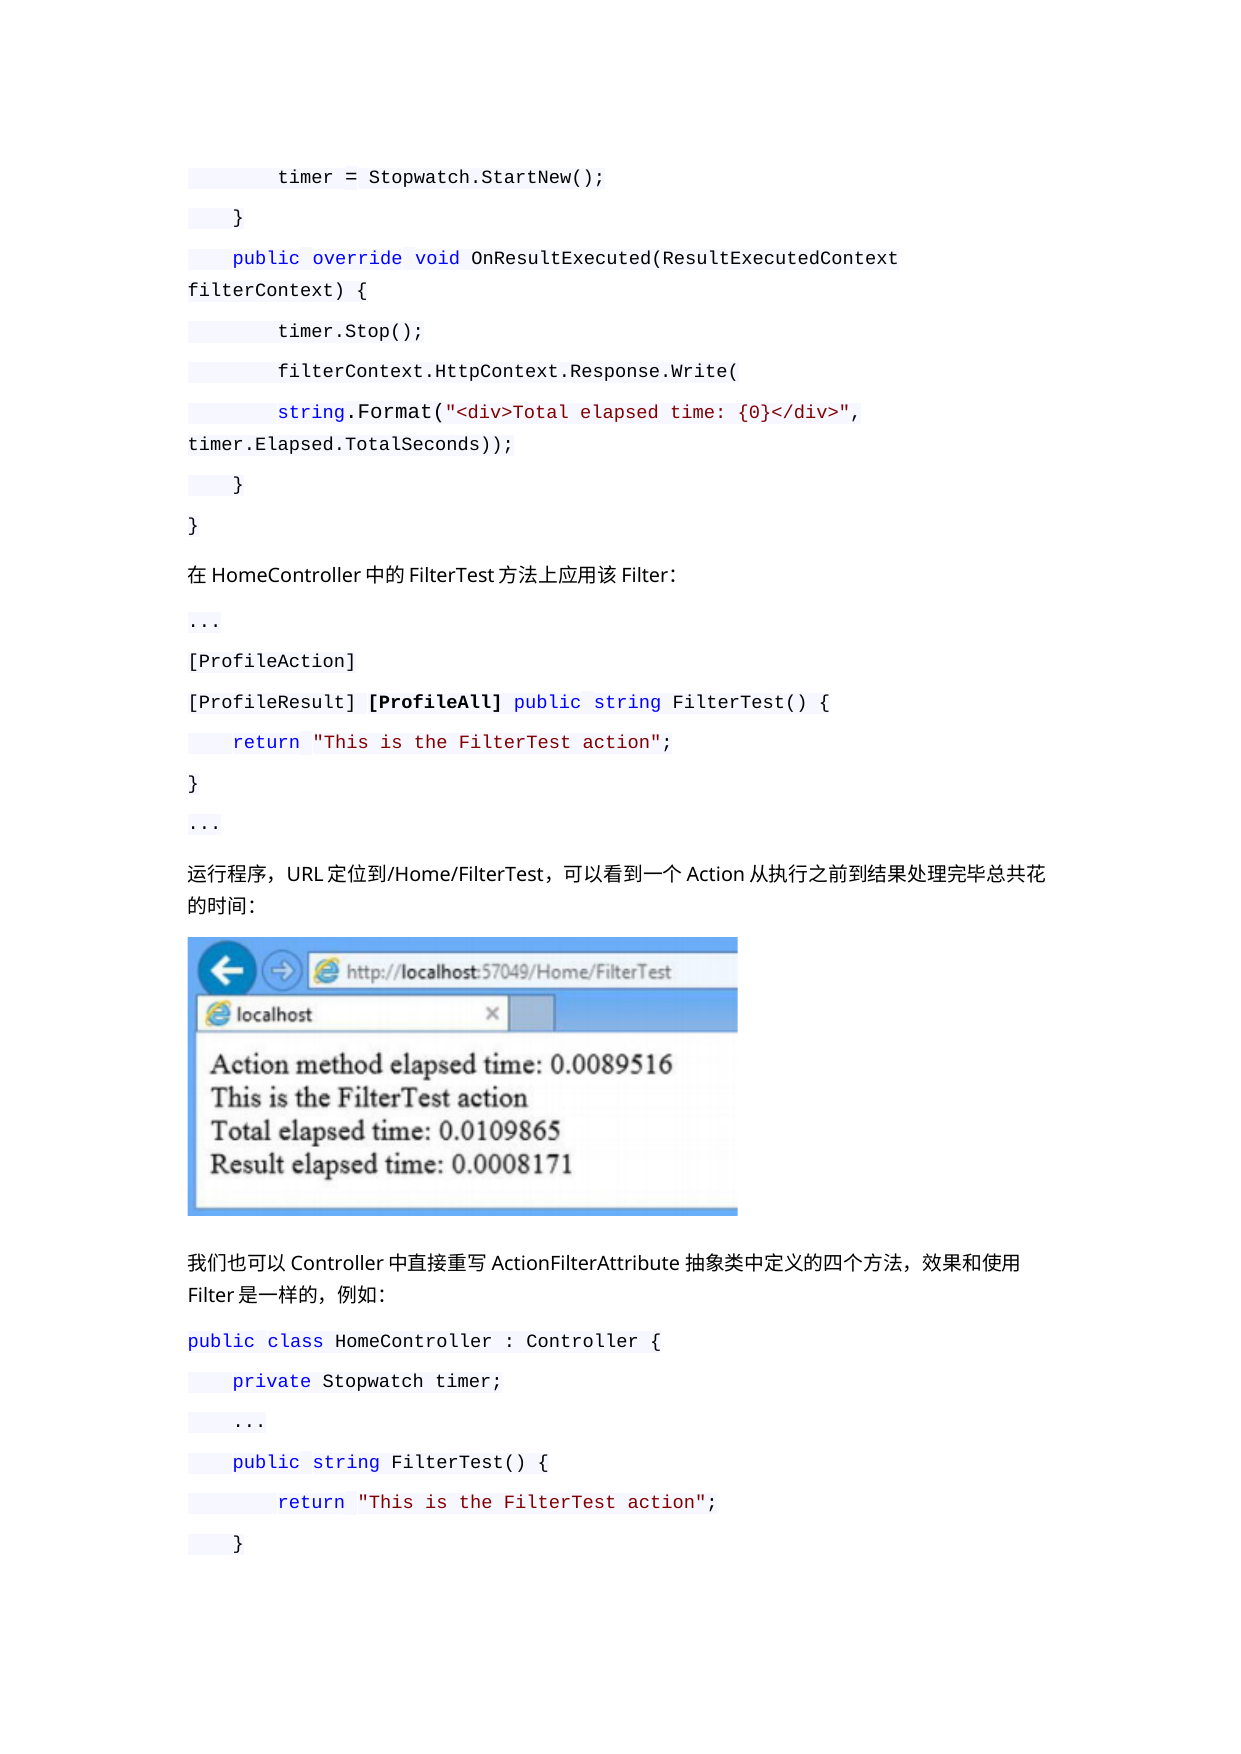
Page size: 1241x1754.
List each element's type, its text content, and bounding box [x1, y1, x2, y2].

text string.Format("<div>Total elapsed time: {0}</div>", timer.Elapsed.TotalSeconds)); [187, 397, 1053, 462]
text ... [187, 606, 1053, 639]
text ... [187, 1407, 1053, 1439]
text return "This is the FilterTest action"; [187, 727, 1053, 760]
text timer.Stop(); [187, 316, 1053, 348]
text public string FilterTest() { [187, 1447, 1053, 1479]
text } [187, 469, 1053, 502]
text [ProfileAction] [187, 647, 1053, 679]
text ... [187, 808, 1053, 841]
picture [187, 937, 738, 1216]
text 在HomeController中的FilterTest方法上应用该Filter： [187, 558, 1053, 591]
text public class HomeController : Controller { [187, 1326, 1053, 1358]
text private Stopwatch timer; [187, 1366, 1053, 1399]
text return "This is the FilterTest action"; [187, 1487, 1053, 1520]
text public override void OnResultExecuted(ResultExecutedContext filterContext) { [187, 243, 1053, 308]
text 运行程序，URL定位到/Home/FilterTest，可以看到一个Action从执行之前到结果处理完毕总共花的时间： [187, 856, 1053, 921]
text filterContext.HttpContext.Response.Write( [187, 356, 1053, 389]
text } [187, 510, 1053, 542]
text timer = Stopwatch.StartNew(); [187, 162, 1053, 194]
text } [187, 768, 1053, 800]
text [ProfileResult] [ProfileAll] public string FilterTest() { [187, 687, 1053, 719]
text } [187, 202, 1053, 235]
text } [187, 1528, 1053, 1560]
text 我们也可以Controller中直接重写 ActionFilterAttribute 抽象类中定义的四个方法，效果和使用Filter是一样的，例如： [187, 1245, 1053, 1310]
